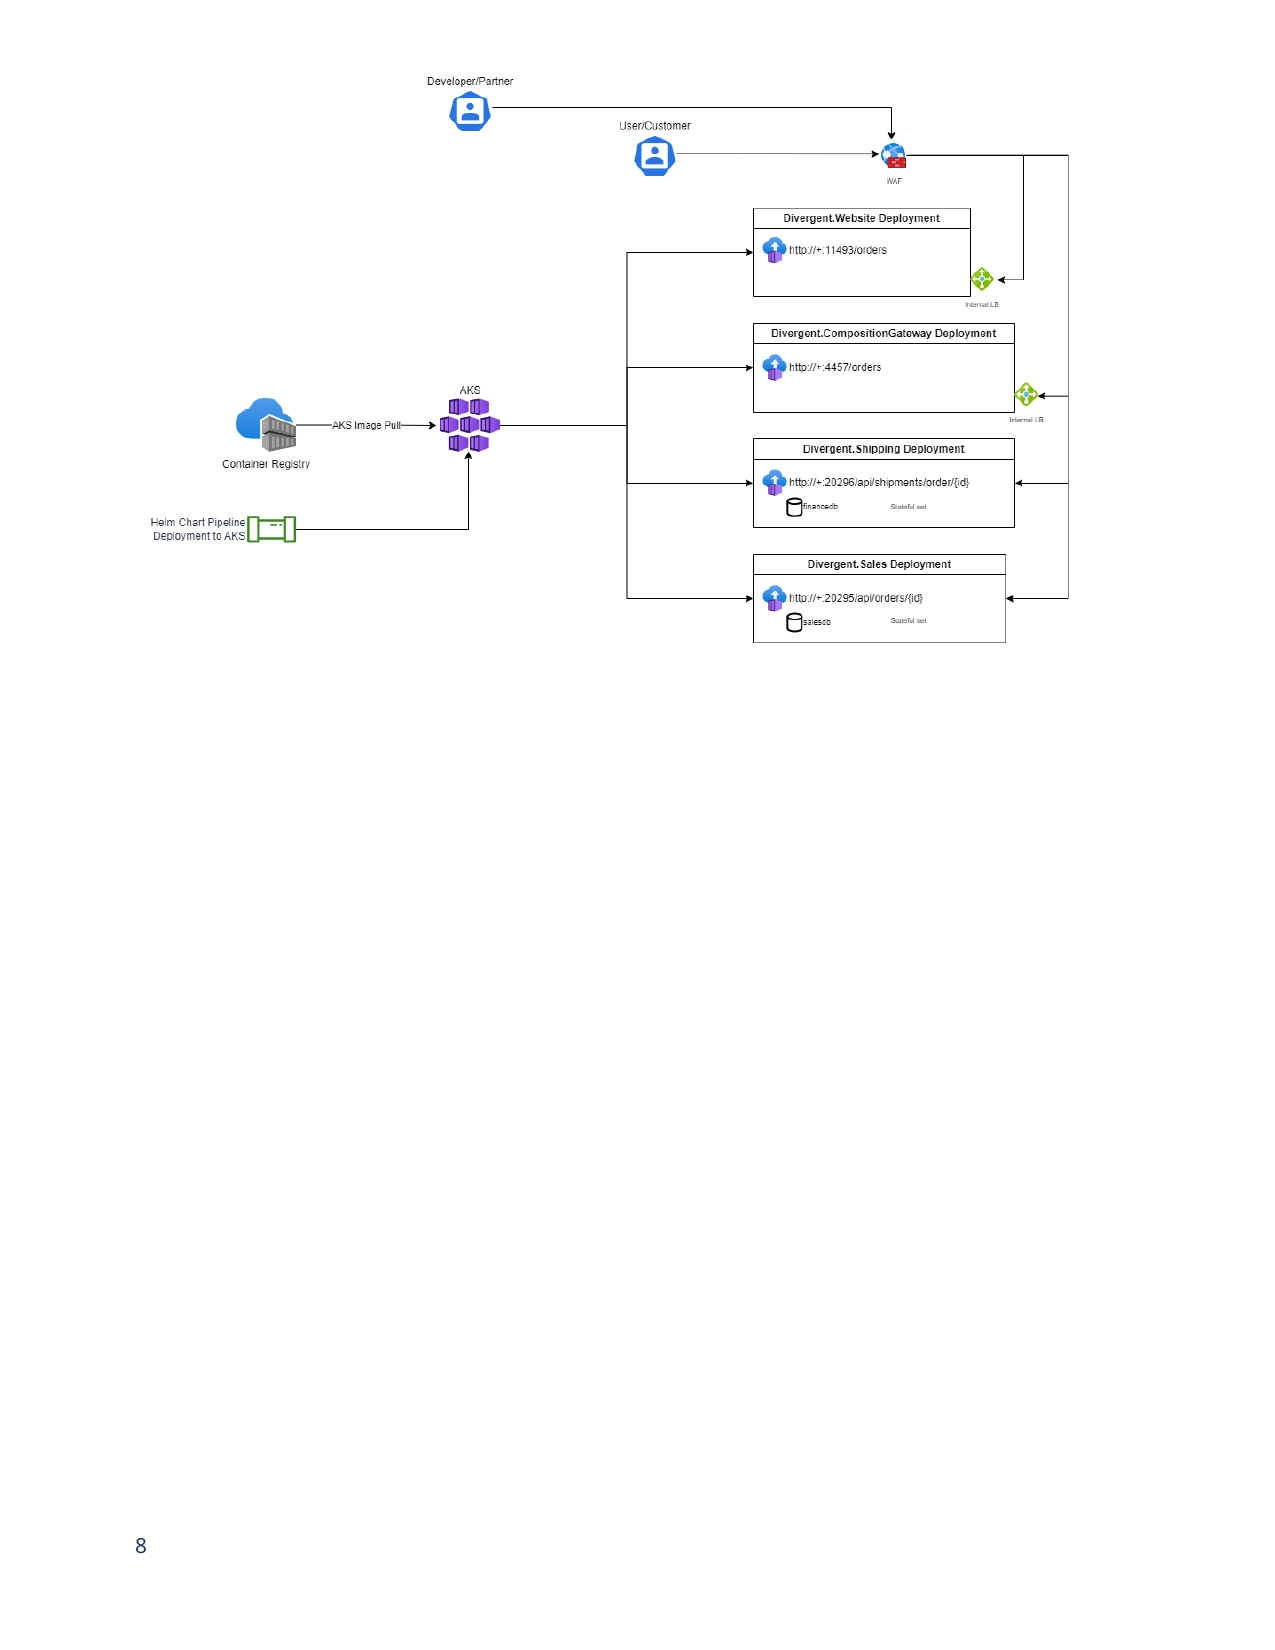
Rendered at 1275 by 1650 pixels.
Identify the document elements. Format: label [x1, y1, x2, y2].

picture [150, 75, 1075, 643]
